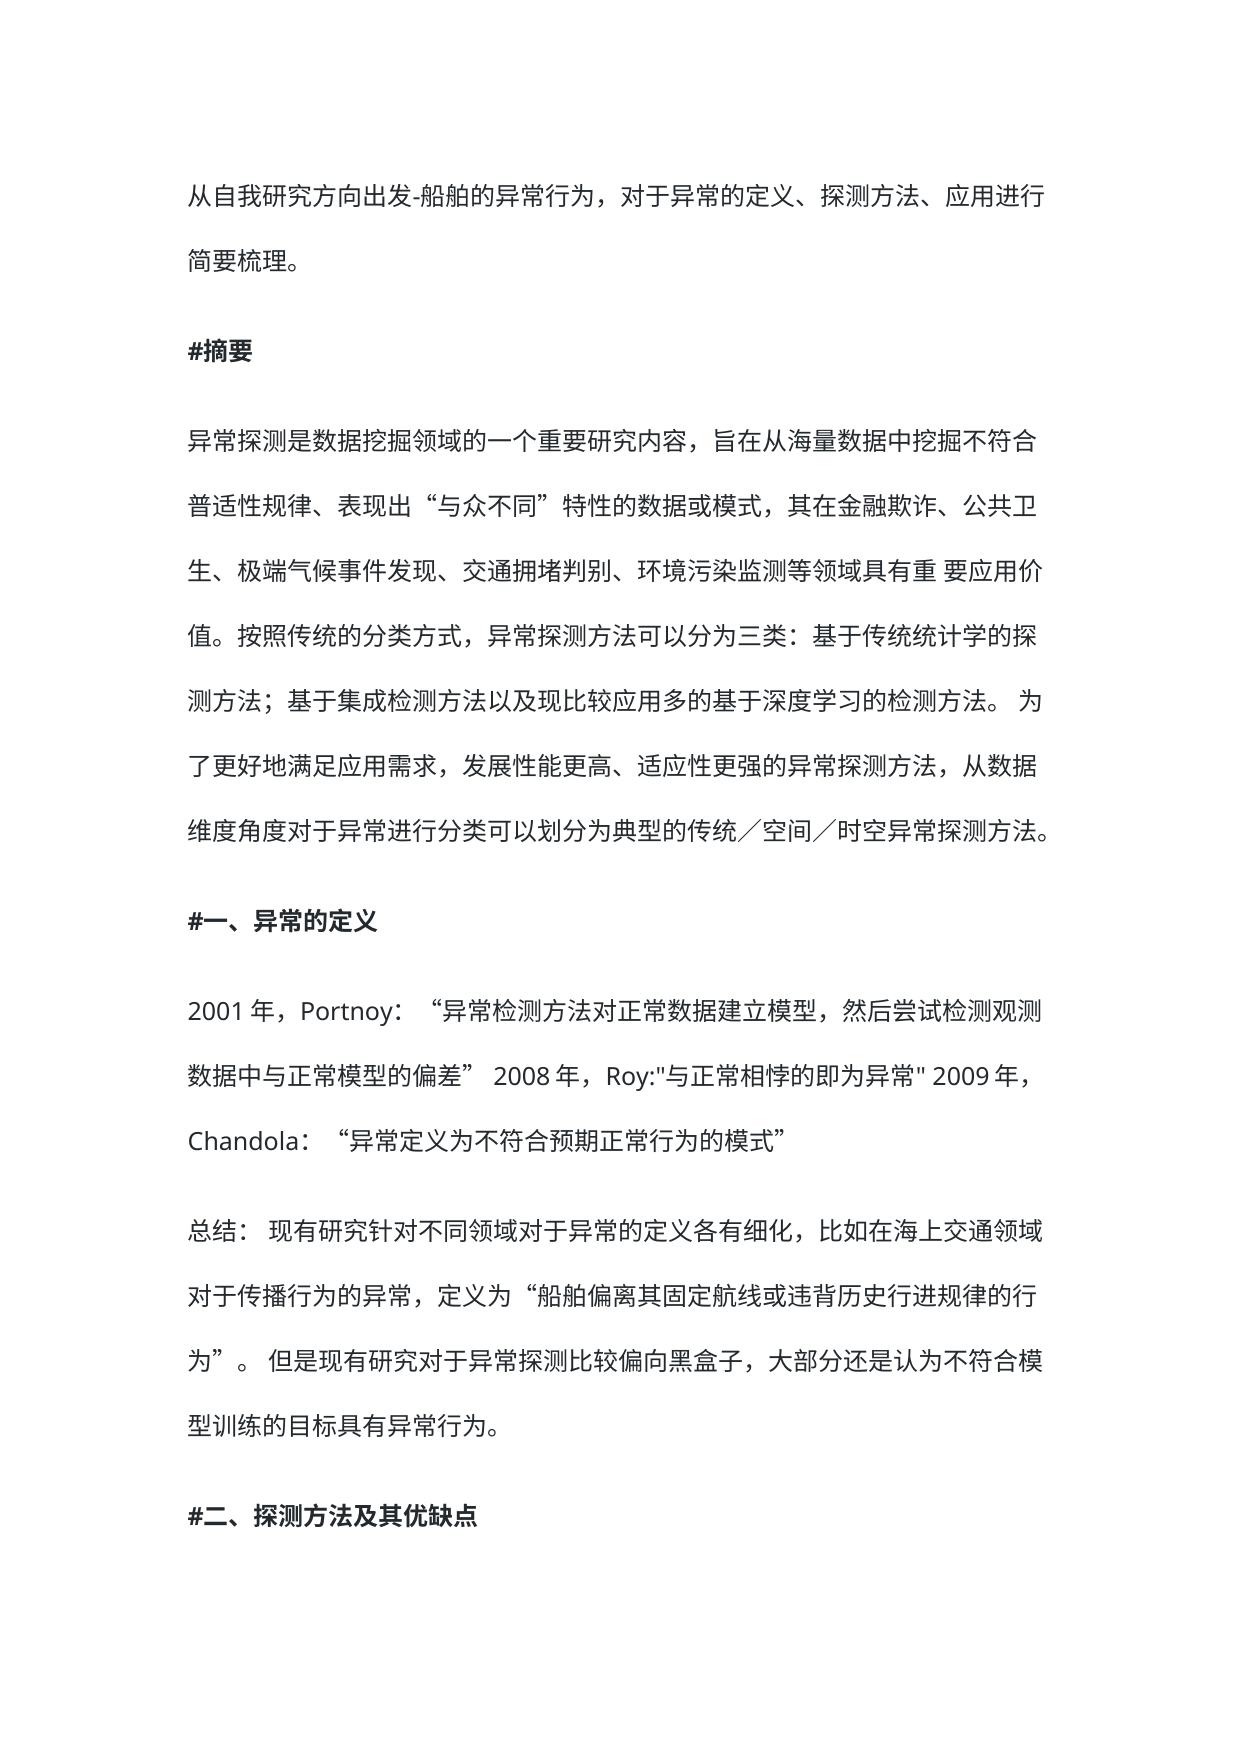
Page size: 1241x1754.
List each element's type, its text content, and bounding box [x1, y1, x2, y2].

text 异常探测是数据挖掘领域的一个重要研究内容，旨在从海量数据中挖掘不符合普适性规律、表现出“与众不同”特性的数据或模式，其在金融欺诈、公共卫生、极端气候事件发现、交通拥堵判别、环境污染监测等领域具有重 要应用价值。按照传统的分类方式，异常探测方法可以分为三类：基于传统统计学的探测方法；基于集成检测方法以及现比较应用多的基于深度学习的检测方法。 为了更好地满足应用需求，发展性能更高、适应性更强的异常探测方法，从数据维度角度对于异常进行分类可以划分为典型的传统／空间／时空异常探测方法。 [187, 407, 1053, 862]
text 从自我研究方向出发-船舶的异常行为，对于异常的定义、探测方法、应用进行简要梳理。 [187, 162, 1053, 292]
text 2001年，Portnoy：“异常检测方法对正常数据建立模型，然后尝试检测观测数据中与正常模型的偏差” 2008年，Roy:"与正常相悖的即为异常" 2009年，Chandola：“异常定义为不符合预期正常行为的模式” [187, 977, 1053, 1172]
text #一、异常的定义 [187, 887, 1053, 952]
text #二、探测方法及其优缺点 [187, 1482, 1053, 1547]
text #摘要 [187, 317, 1053, 382]
text 总结： 现有研究针对不同领域对于异常的定义各有细化，比如在海上交通领域对于传播行为的异常，定义为“船舶偏离其固定航线或违背历史行进规律的行为”。 但是现有研究对于异常探测比较偏向黑盒子，大部分还是认为不符合模型训练的目标具有异常行为。 [187, 1197, 1053, 1457]
